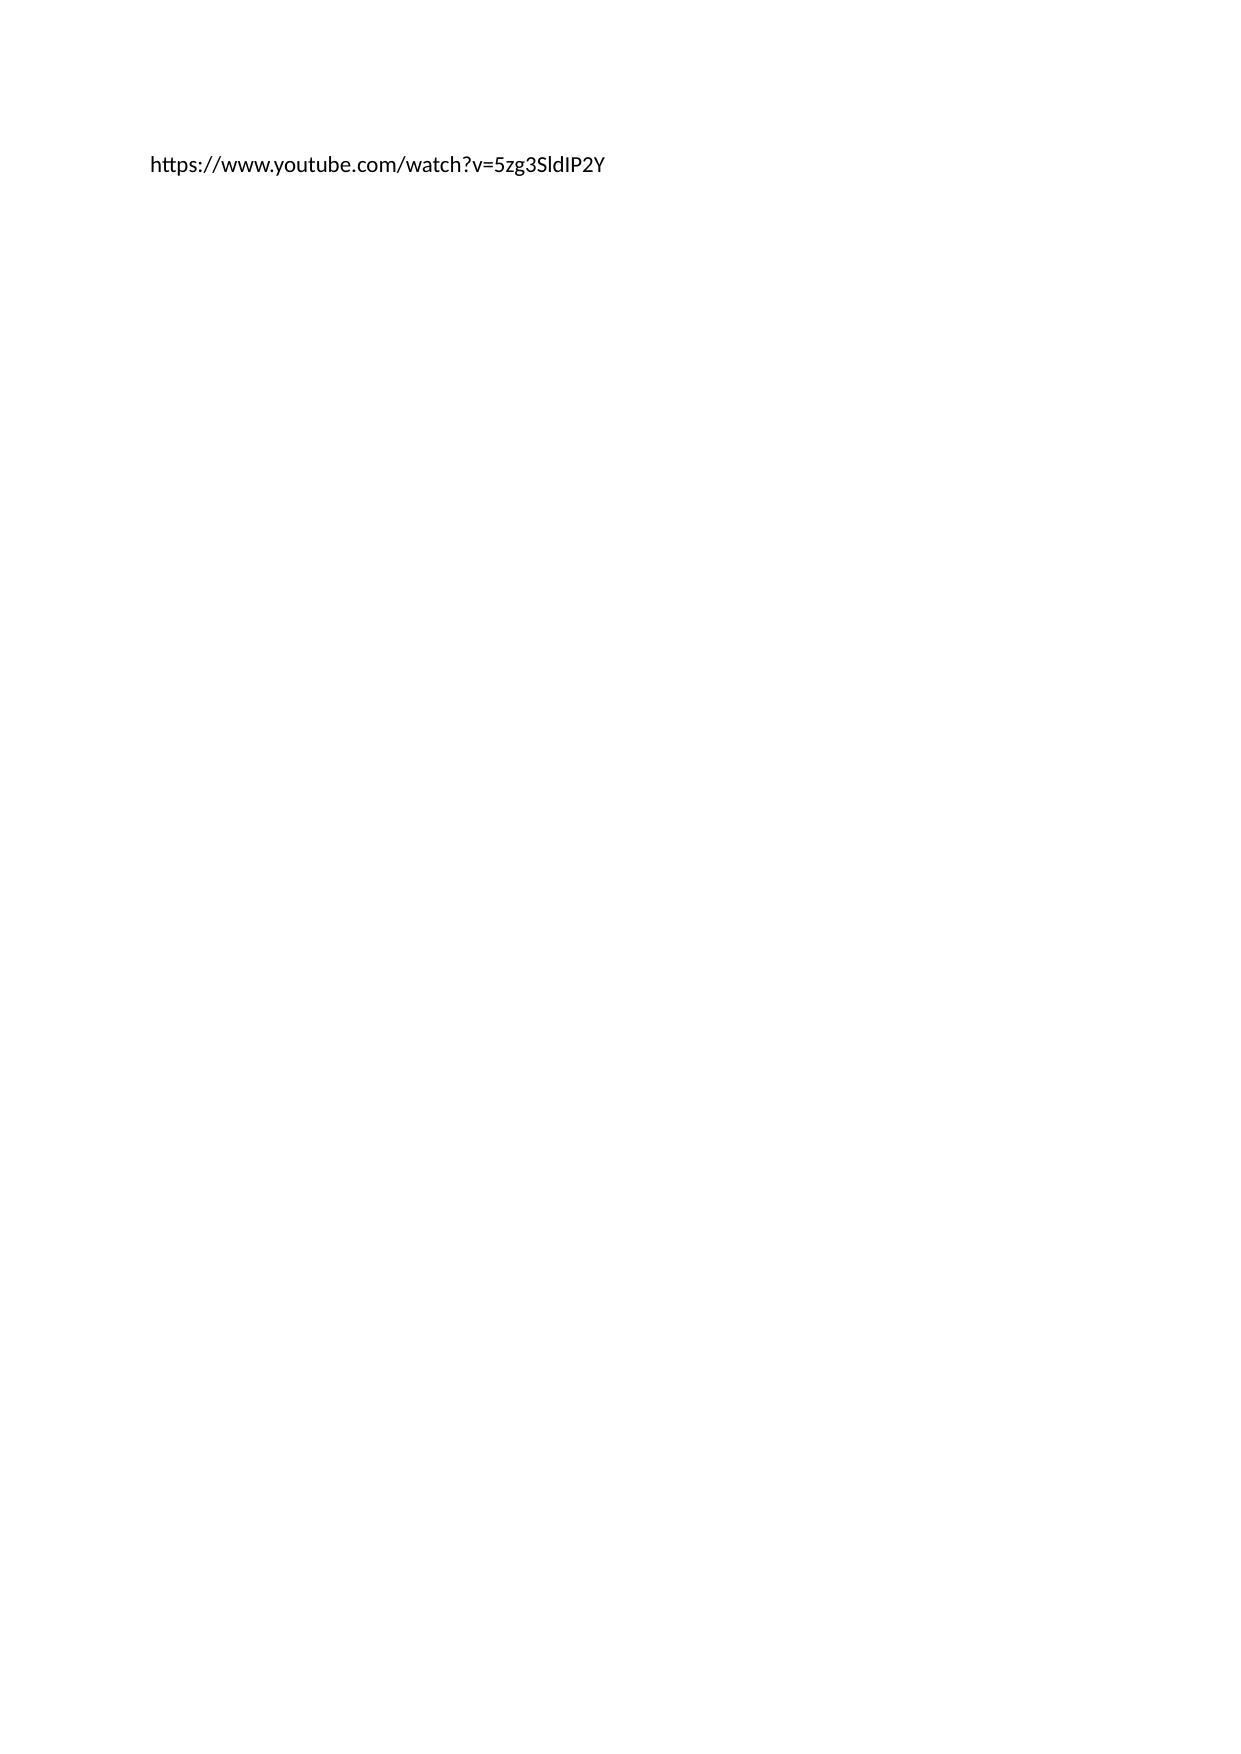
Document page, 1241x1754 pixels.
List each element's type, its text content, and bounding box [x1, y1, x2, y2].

text https://www.youtube.com/watch?v=5zg3SldIP2Y [150, 150, 1090, 178]
